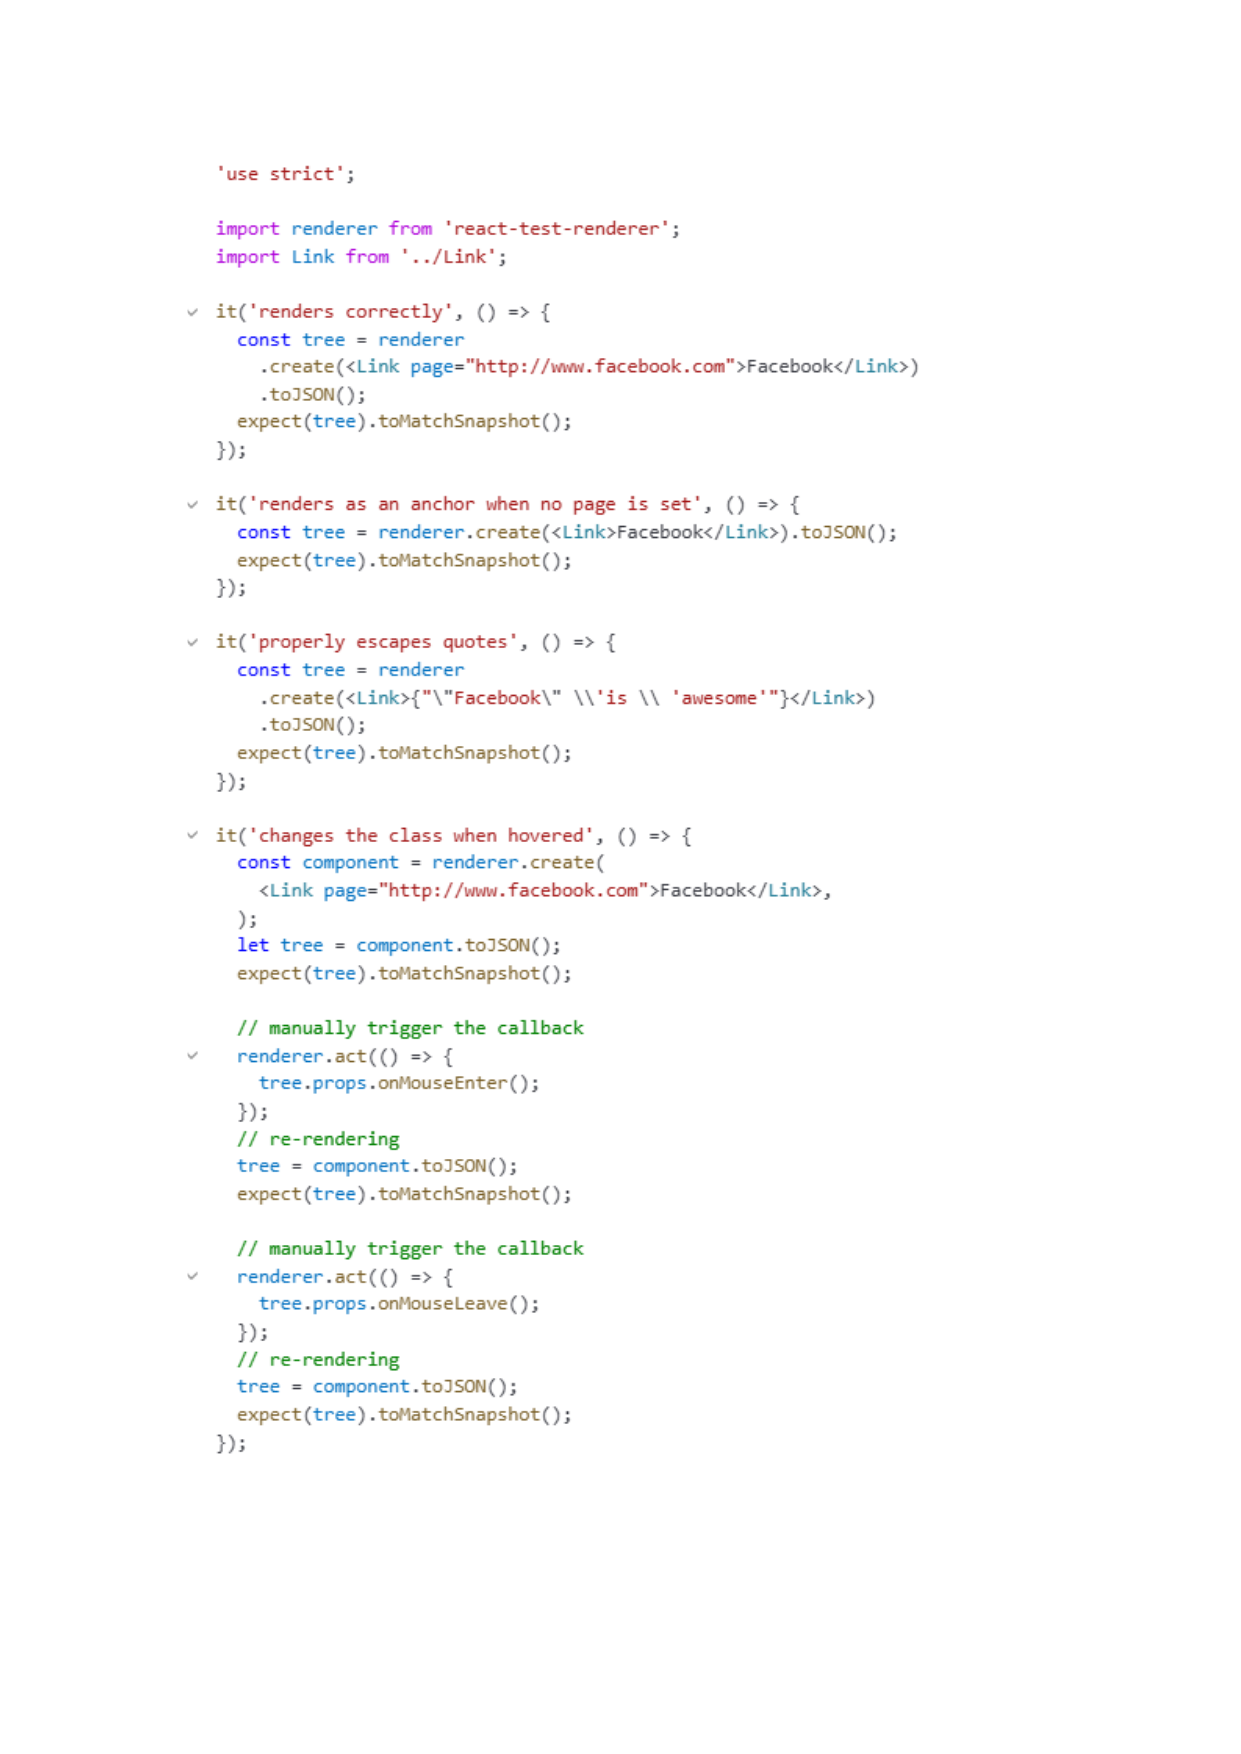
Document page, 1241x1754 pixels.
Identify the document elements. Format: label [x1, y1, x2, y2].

picture [187, 150, 933, 1474]
